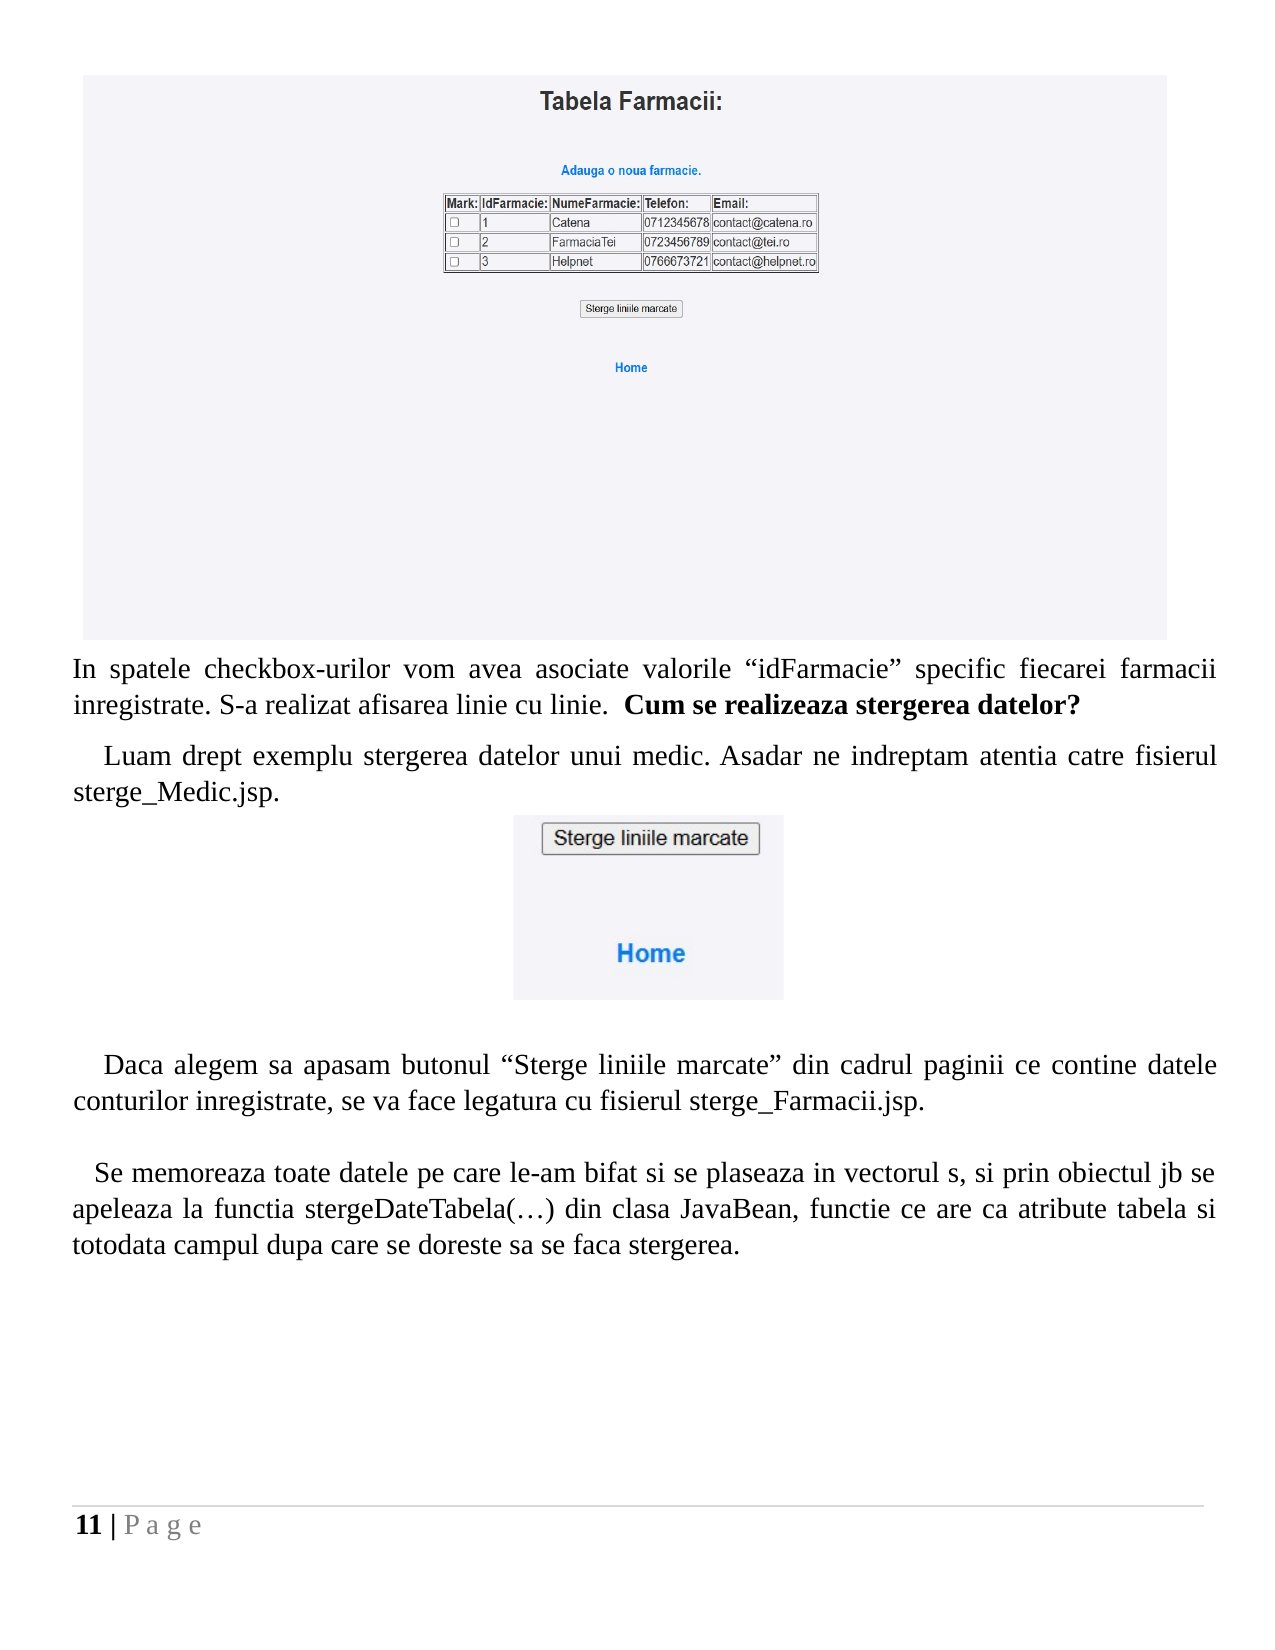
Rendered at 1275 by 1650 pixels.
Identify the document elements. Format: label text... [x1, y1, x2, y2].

text Se memoreaza toate datele pe care le-am bifat si se plaseaza in vectorul s, si prin obiectul jb se apeleaza la functia stergeDateTabela(…) din clasa JavaBean, functie ce are ca atribute tabela si totodata campul dupa care se doreste sa se faca stergerea. [72, 1155, 1218, 1261]
text Luam drept exemplu stergerea datelor unui medic. Asadar ne indreptam atentia catre fisierul sterge_Medic.jsp. [72, 738, 1218, 808]
picture [513, 815, 784, 1000]
picture [83, 75, 1167, 640]
text Daca alegem sa apasam butonul “Sterge liniile marcate” din cadrul paginii ce contine datele conturilor inregistrate, se va face legatura cu fisierul sterge_Farmacii.jsp. [72, 1047, 1218, 1117]
text In spatele checkbox-urilor vom avea asociate valorile “idFarmacie” specific fiecarei farmacii inregistrate. S-a realizat afisarea linie cu linie. Cum se realizeaza stergerea datelor? [72, 651, 1218, 721]
